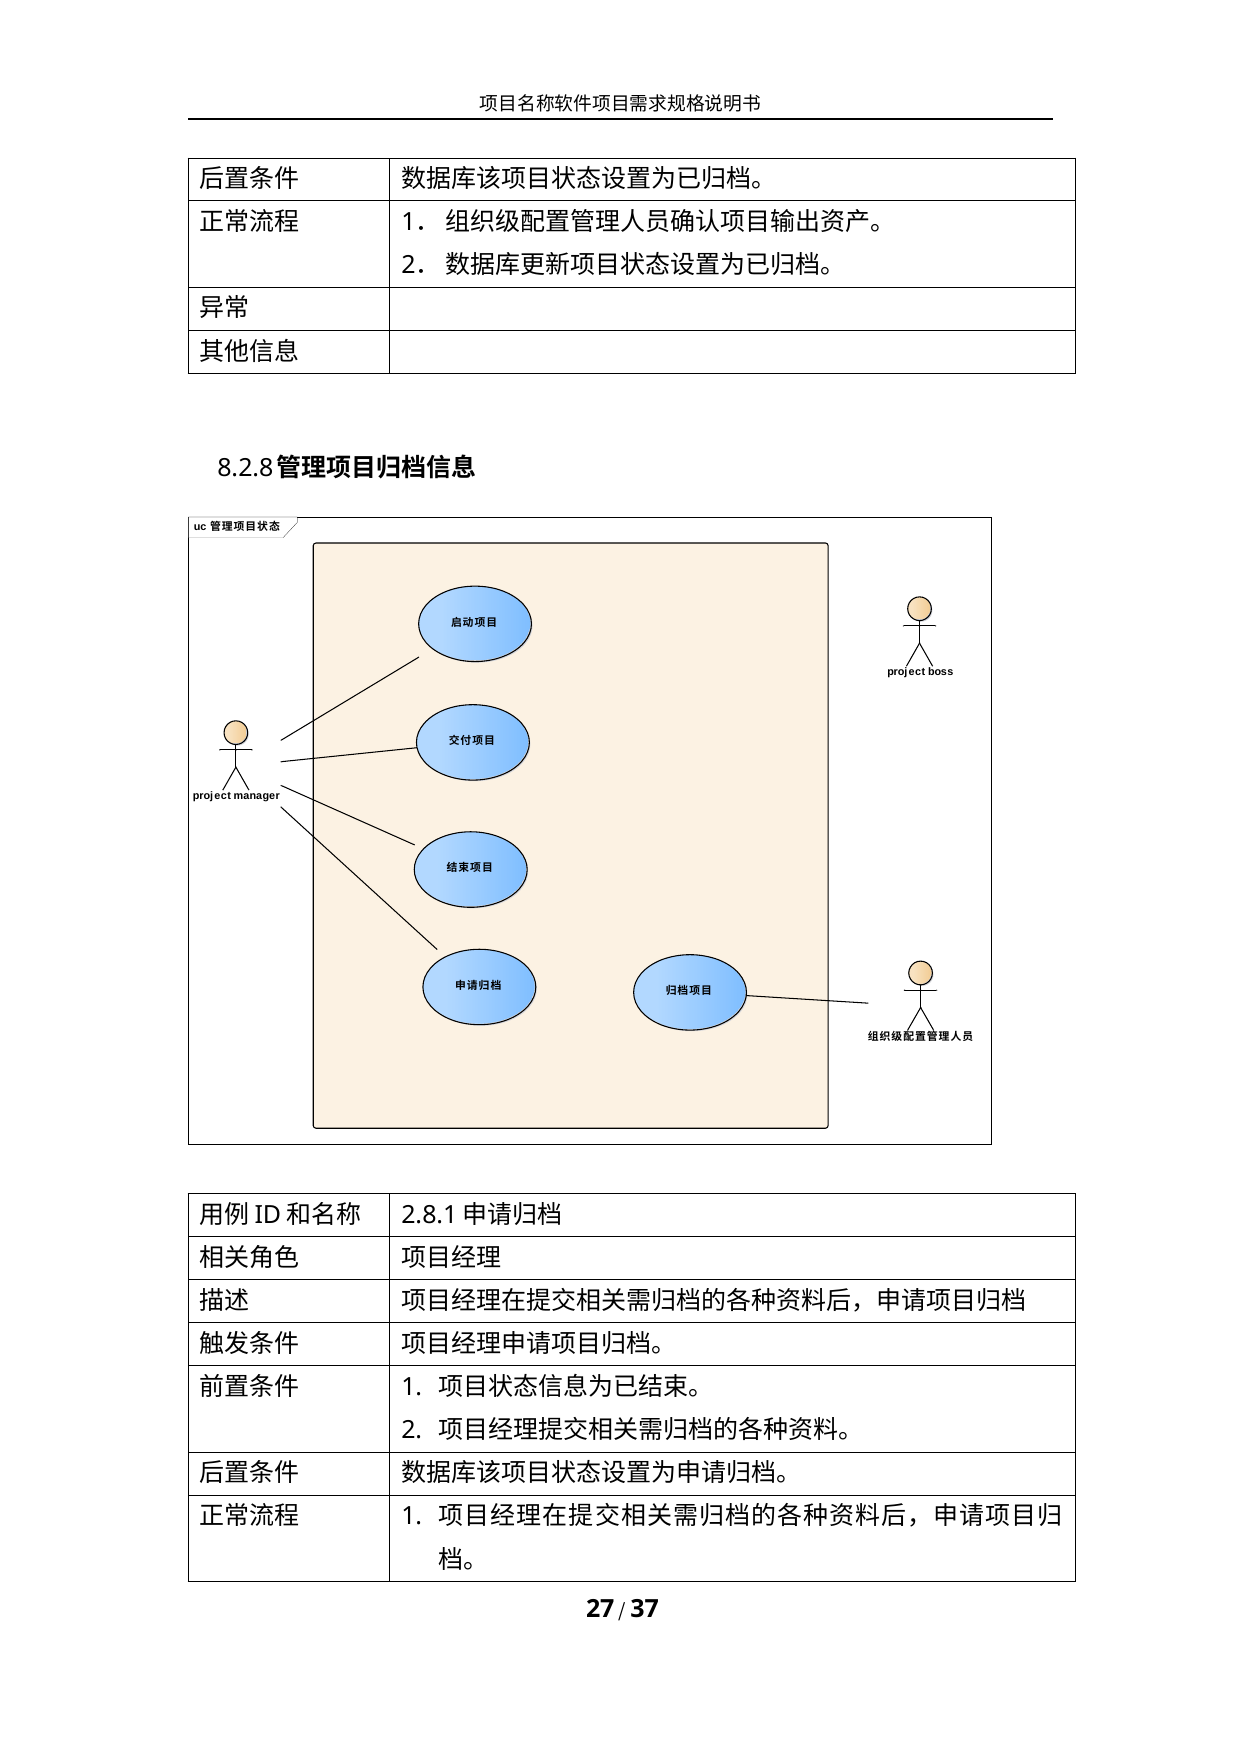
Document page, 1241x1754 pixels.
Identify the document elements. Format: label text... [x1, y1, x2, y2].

table_cell 其他信息 [189, 331, 389, 373]
subtitle 管理项目归档信息 [217, 447, 1053, 483]
table_cell 正常流程 [189, 201, 389, 287]
table_cell 描述 [189, 1280, 389, 1322]
table_cell 触发条件 [189, 1323, 389, 1365]
table_cell 组织级配置管理人员确认项目输出资产。 数据库更新项目状态设置为已归档。 [390, 201, 1075, 287]
table_cell 相关角色 [189, 1237, 389, 1279]
table_cell 数据库该项目状态设置为申请归档。 [390, 1453, 1075, 1494]
table_header 用例ID和名称 [189, 1194, 389, 1236]
table_cell 前置条件 [189, 1366, 389, 1452]
table_cell [390, 288, 1075, 330]
table_header 2.8.1申请归档 [390, 1194, 1075, 1236]
table_cell 项目状态信息为已结束。 项目经理提交相关需归档的各种资料。 [390, 1366, 1075, 1452]
table_cell 异常 [189, 288, 389, 330]
table_cell 后置条件 [189, 159, 389, 200]
table_cell 后置条件 [189, 1453, 389, 1494]
table_cell [390, 331, 1075, 373]
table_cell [390, 1496, 1075, 1581]
table_cell 项目经理 [390, 1237, 1075, 1279]
table_cell 数据库该项目状态设置为已归档。 [390, 159, 1075, 200]
table_cell 项目经理在提交相关需归档的各种资料后，申请项目归档 [390, 1280, 1075, 1322]
table_cell 项目经理申请项目归档。 [390, 1323, 1075, 1365]
table_cell 正常流程 [189, 1496, 389, 1581]
